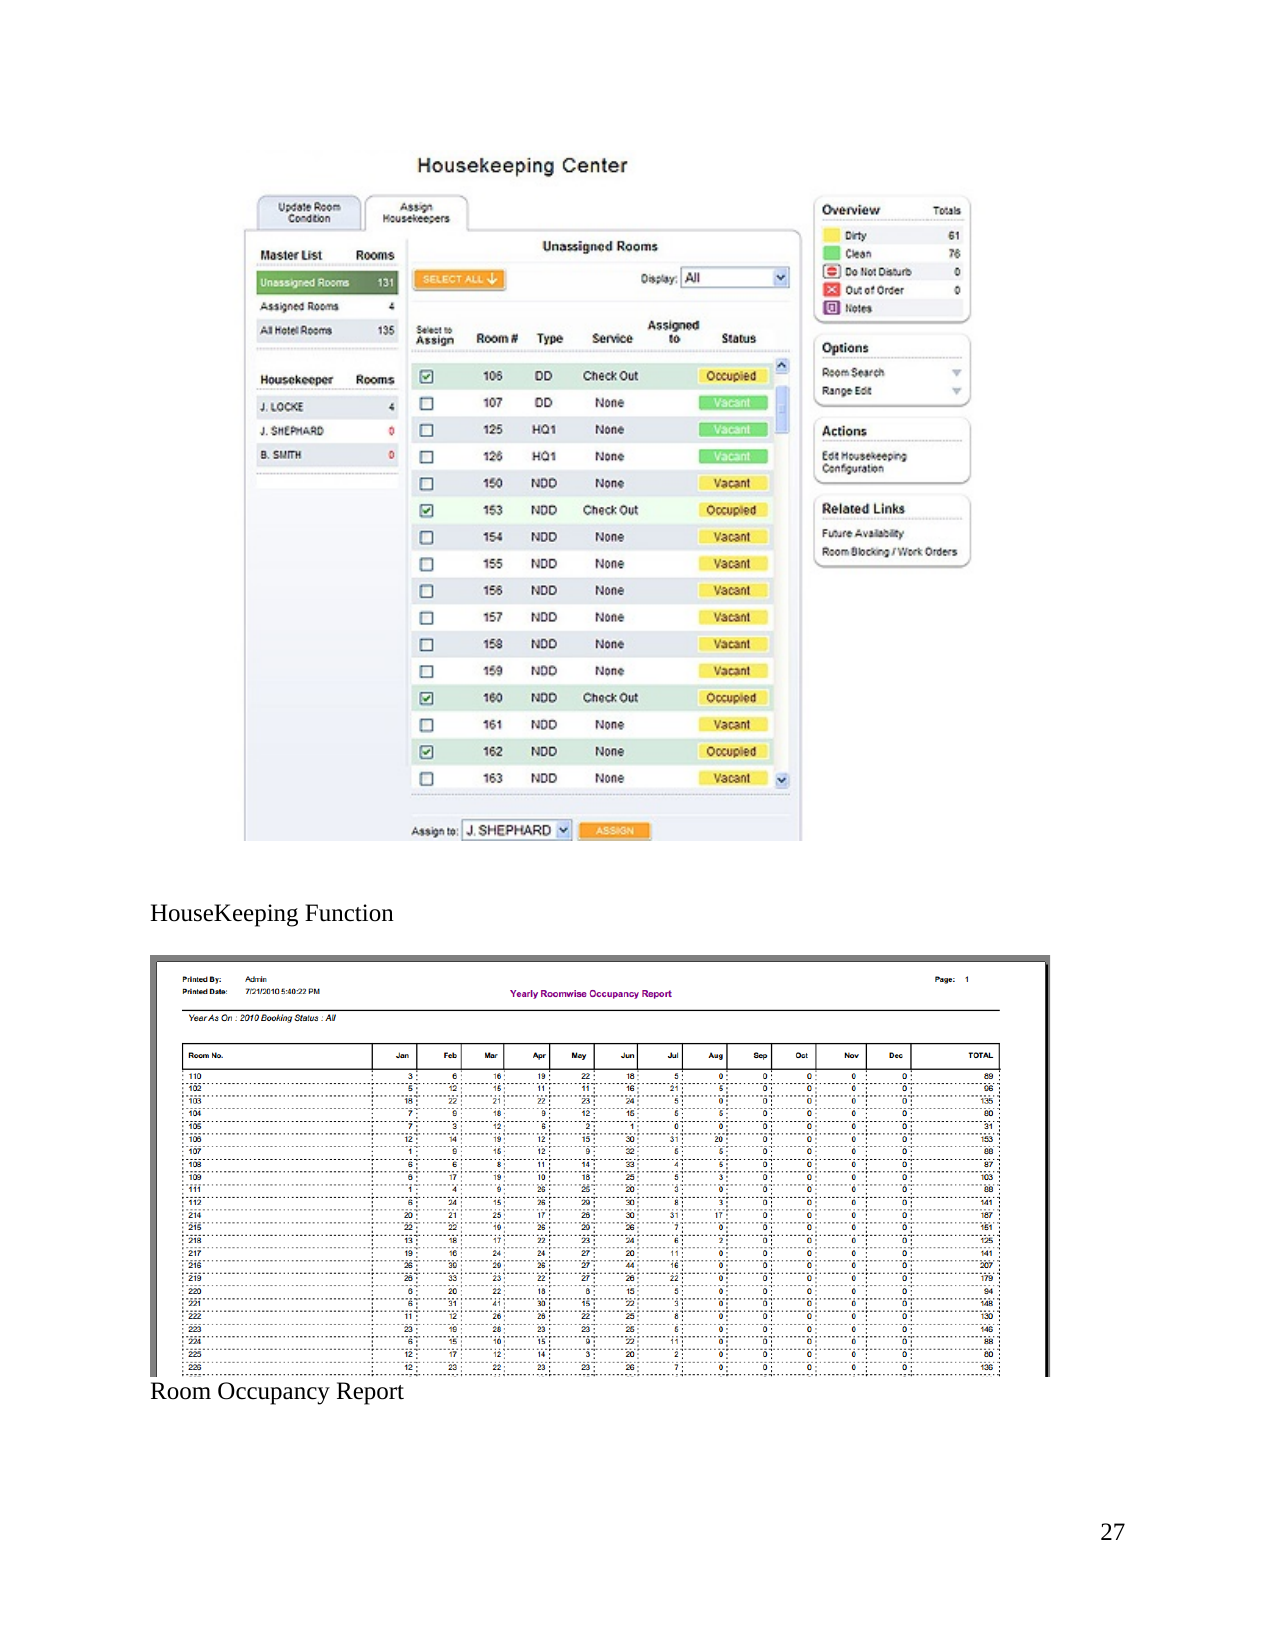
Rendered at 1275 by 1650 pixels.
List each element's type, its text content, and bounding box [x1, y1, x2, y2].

text Room Occupancy Report [150, 1376, 1125, 1405]
text HouseKeeping Function [150, 898, 1125, 927]
picture [210, 150, 1009, 841]
picture [150, 955, 1050, 1377]
